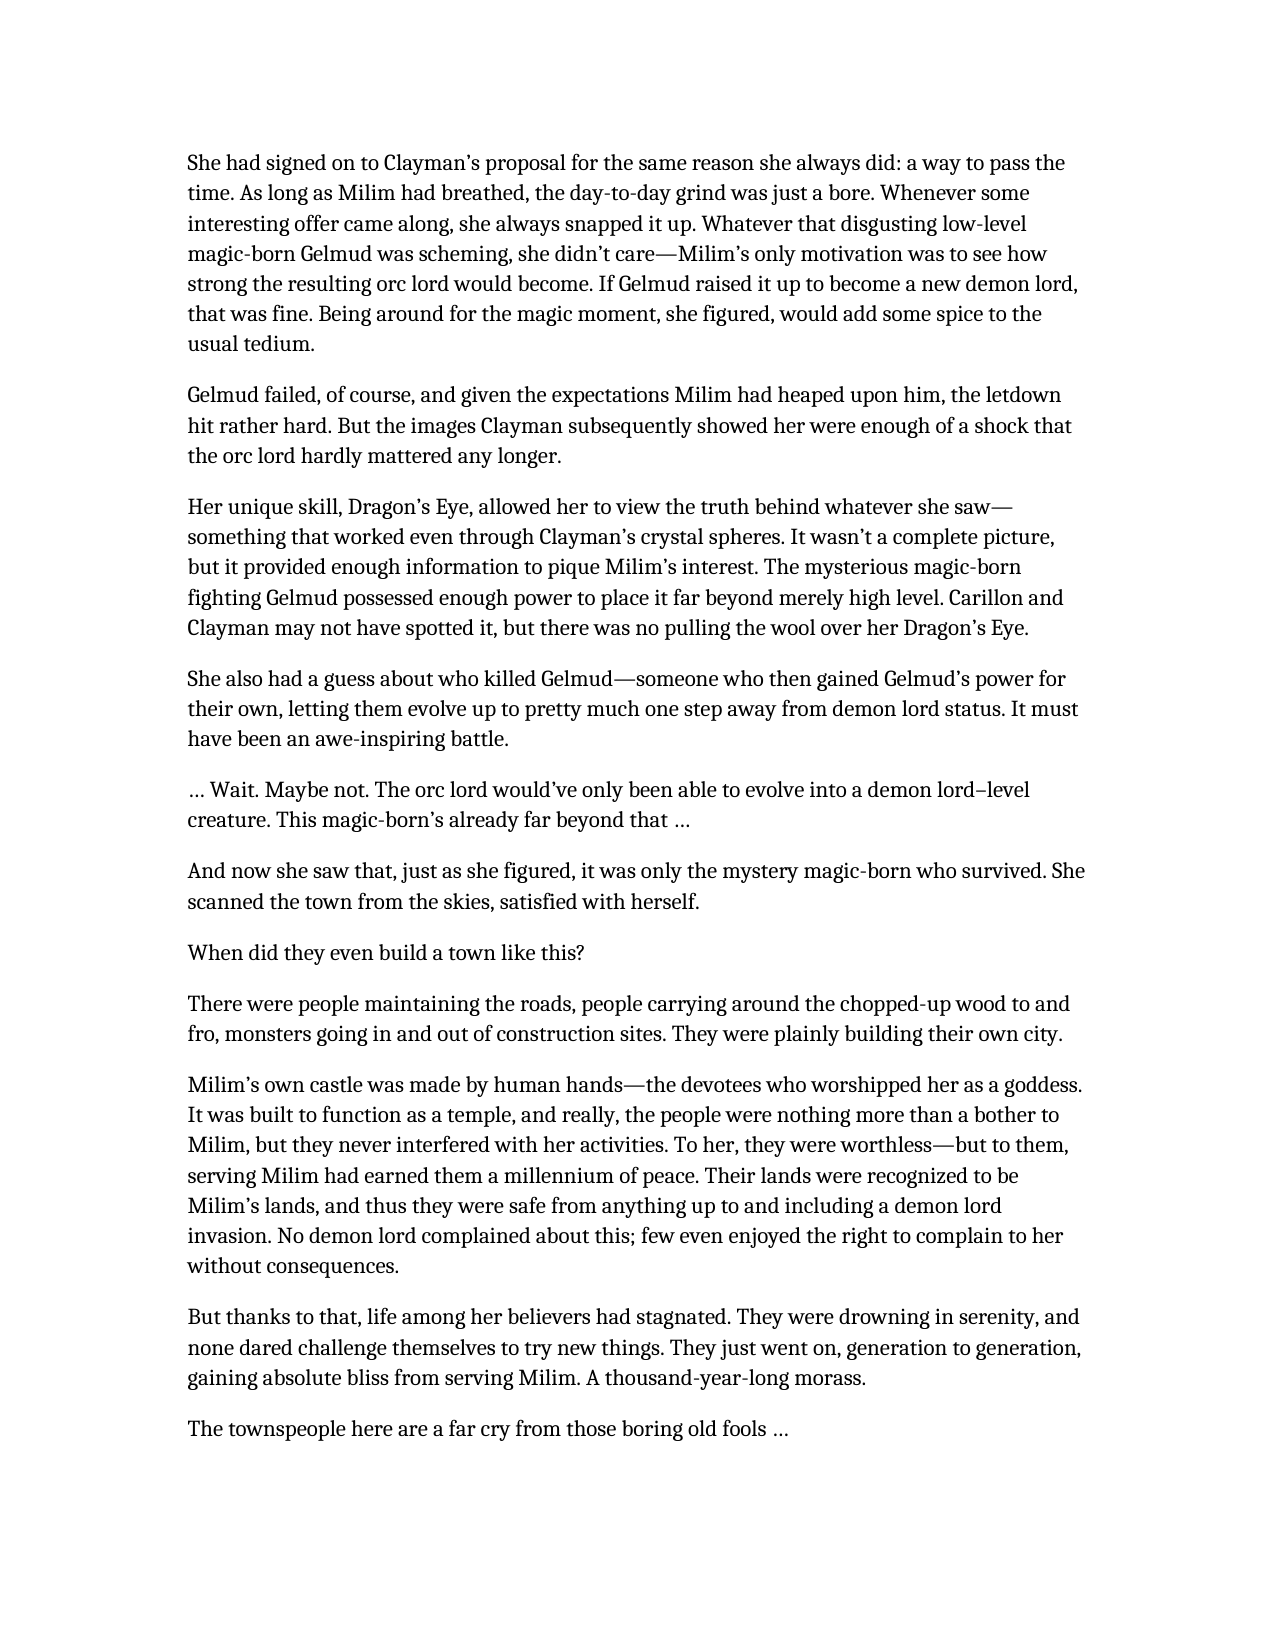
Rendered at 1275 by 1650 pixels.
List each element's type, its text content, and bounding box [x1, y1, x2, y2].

text Her unique skill, Dragon’s Eye, allowed her to view the truth behind whatever she saw—something that worked even through Clayman’s crystal spheres. It wasn’t a complete picture, but it provided enough information to pique Milim’s interest. The mysterious magic-born fighting Gelmud possessed enough power to place it far beyond merely high level. Carillon and Clayman may not have spotted it, but there was no pulling the wool over her Dragon’s Eye. [187, 494, 1087, 641]
text But thanks to that, life among her believers had stagnated. They were drowning in serenity, and none dared challenge themselves to try new things. They just went on, generation to generation, gaining absolute bliss from serving Milim. A thousand-year-long morass. [187, 1304, 1087, 1391]
text She also had a guess about who killed Gelmud—someone who then gained Gelmud’s power for their own, letting them evolve up to pretty much one step away from demon lord status. It must have been an awe-inspiring battle. [187, 666, 1087, 752]
text Gelmud failed, of course, and given the expectations Milim had heaped upon him, the letdown hit rather hard. But the images Clayman subsequently showed her were enough of a shock that the orc lord hardly mattered any longer. [187, 382, 1087, 469]
text Milim’s own castle was made by human hands—the devotees who worshipped her as a goddess. It was built to function as a temple, and really, the people were nothing more than a bother to Milim, but they never interfered with her activities. To her, they were worthless—but to them, serving Milim had earned them a millennium of peace. Their lands were recognized to be Milim’s lands, and thus they were safe from anything up to and including a demon lord invasion. No demon lord complained about this; few even enjoyed the right to complain to her without consequences. [187, 1072, 1087, 1279]
text … Wait. Maybe not. The orc lord would’ve only been able to evolve into a demon lord–level creature. This magic-born’s already far beyond that … [187, 777, 1087, 834]
text She had signed on to Clayman’s proposal for the same reason she always did: a way to pass the time. As long as Milim had breathed, the day-to-day grind was just a bore. Whenever some interesting offer came along, she always snapped it up. Whatever that disgusting low-level magic-born Gelmud was scheming, she didn’t care—Milim’s only motivation was to see how strong the resulting orc lord would become. If Gelmud raised it up to become a new demon lord, that was fine. Being around for the magic moment, she figured, would add some spice to the usual tedium. [187, 150, 1087, 358]
text And now she saw that, just as she figured, it was only the mystery magic-born who survived. She scanned the town from the skies, satisfied with herself. [187, 858, 1087, 915]
text The townspeople here are a far cry from those boring old fools … [187, 1416, 1087, 1442]
text When did they even build a town like this? [187, 939, 1087, 966]
text There were people maintaining the roads, people carrying around the chopped-up wood to and fro, monsters going in and out of construction sites. They were plainly building their own city. [187, 991, 1087, 1047]
